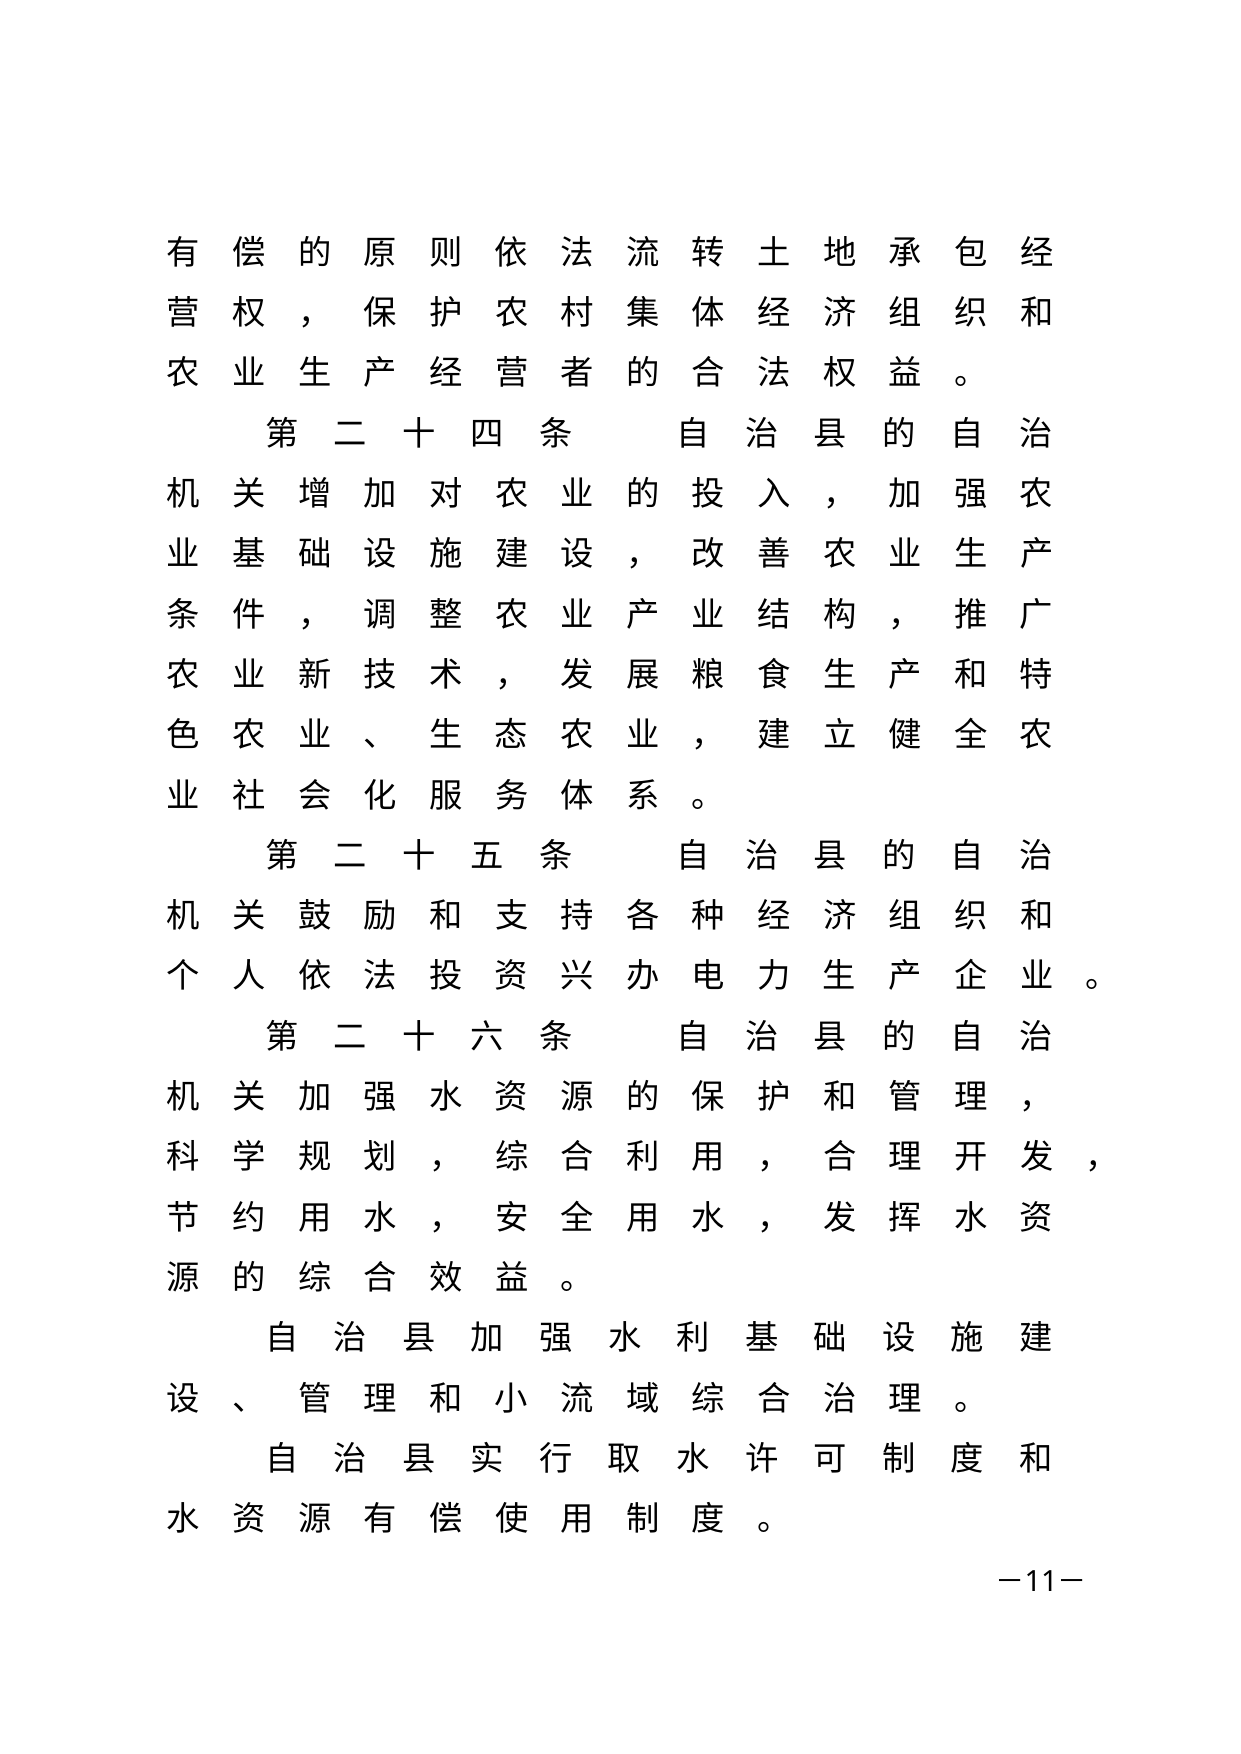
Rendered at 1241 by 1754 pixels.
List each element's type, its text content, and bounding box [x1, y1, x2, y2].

text 第二十六条 自治县的自治机关加强水资源的保护和管理，科学规划，综合利用，合理开发，节约用水，安全用水，发挥水资源的综合效益。 [167, 1003, 1085, 1305]
text 第二十四条 自治县的自治机关增加对农业的投入，加强农业基础设施建设，改善农业生产条件，调整农业产业结构，推广农业新技术，发展粮食生产和特色农业、生态农业，建立健全农业社会化服务体系。 [167, 400, 1085, 823]
text 自治县实行取水许可制度和水资源有偿使用制度。 [167, 1426, 1085, 1546]
text 自治县的自治机关稳定和完善以家庭承包经营为基础、统分结合的双层经营体制。按照自愿、有偿的原则依法流转土地承包经营权，保护农村集体经济组织和农业生产经营者的合法权益。 [167, 219, 1085, 400]
text 第二十五条 自治县的自治机关鼓励和支持各种经济组织和个人依法投资兴办电力生产企业。 [167, 823, 1085, 1003]
text 自治县加强水利基础设施建设、管理和小流域综合治理。 [167, 1305, 1085, 1426]
